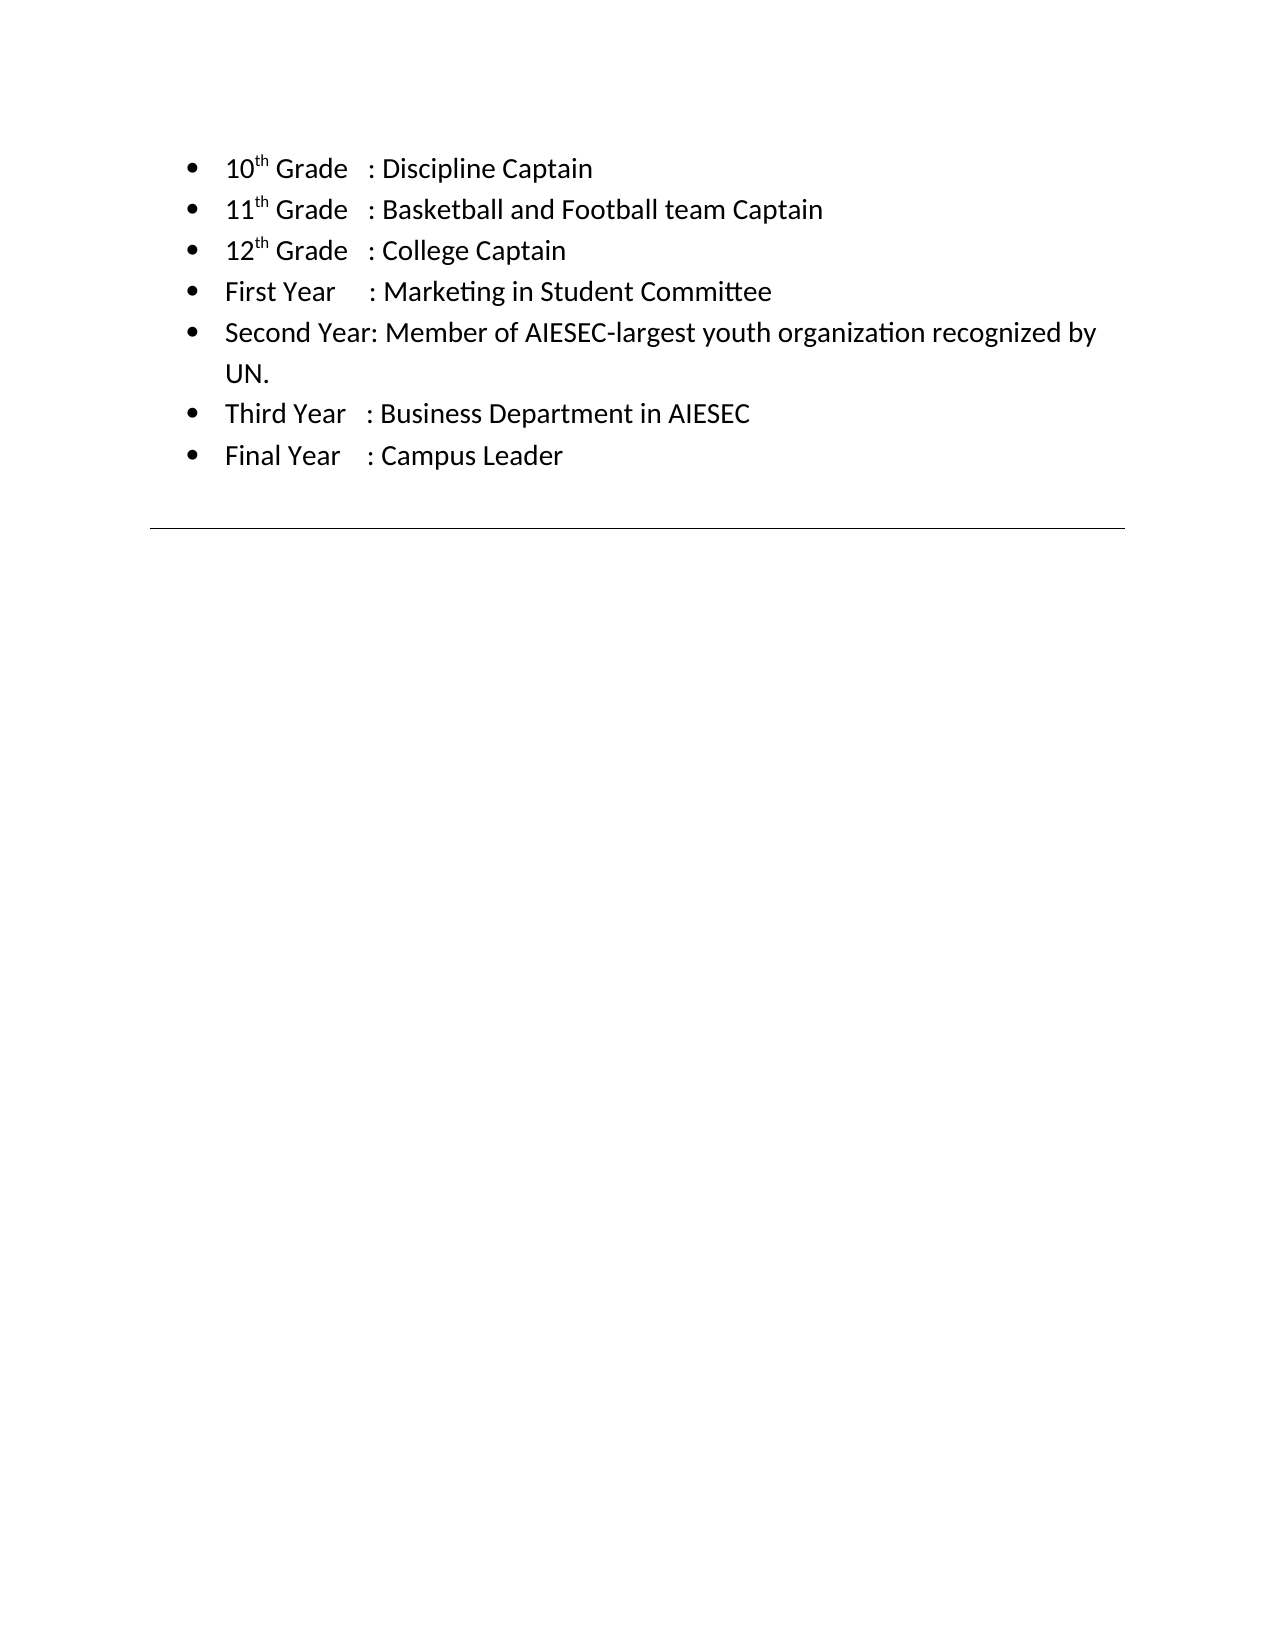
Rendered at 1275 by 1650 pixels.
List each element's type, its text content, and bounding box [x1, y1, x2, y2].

list First Year : Marketing in Student Committee [187, 273, 1125, 308]
list 12th Grade : College Captain [187, 232, 1125, 267]
list Final Year : Campus Leader [187, 437, 1125, 472]
list Second Year: Member of AIESEC-largest youth organization recognized by UN. [187, 314, 1125, 390]
list 10th Grade : Discipline Captain [187, 150, 1125, 186]
list 11th Grade : Basketball and Football team Captain [187, 191, 1125, 227]
list Third Year : Business Department in AIESEC [187, 396, 1125, 431]
